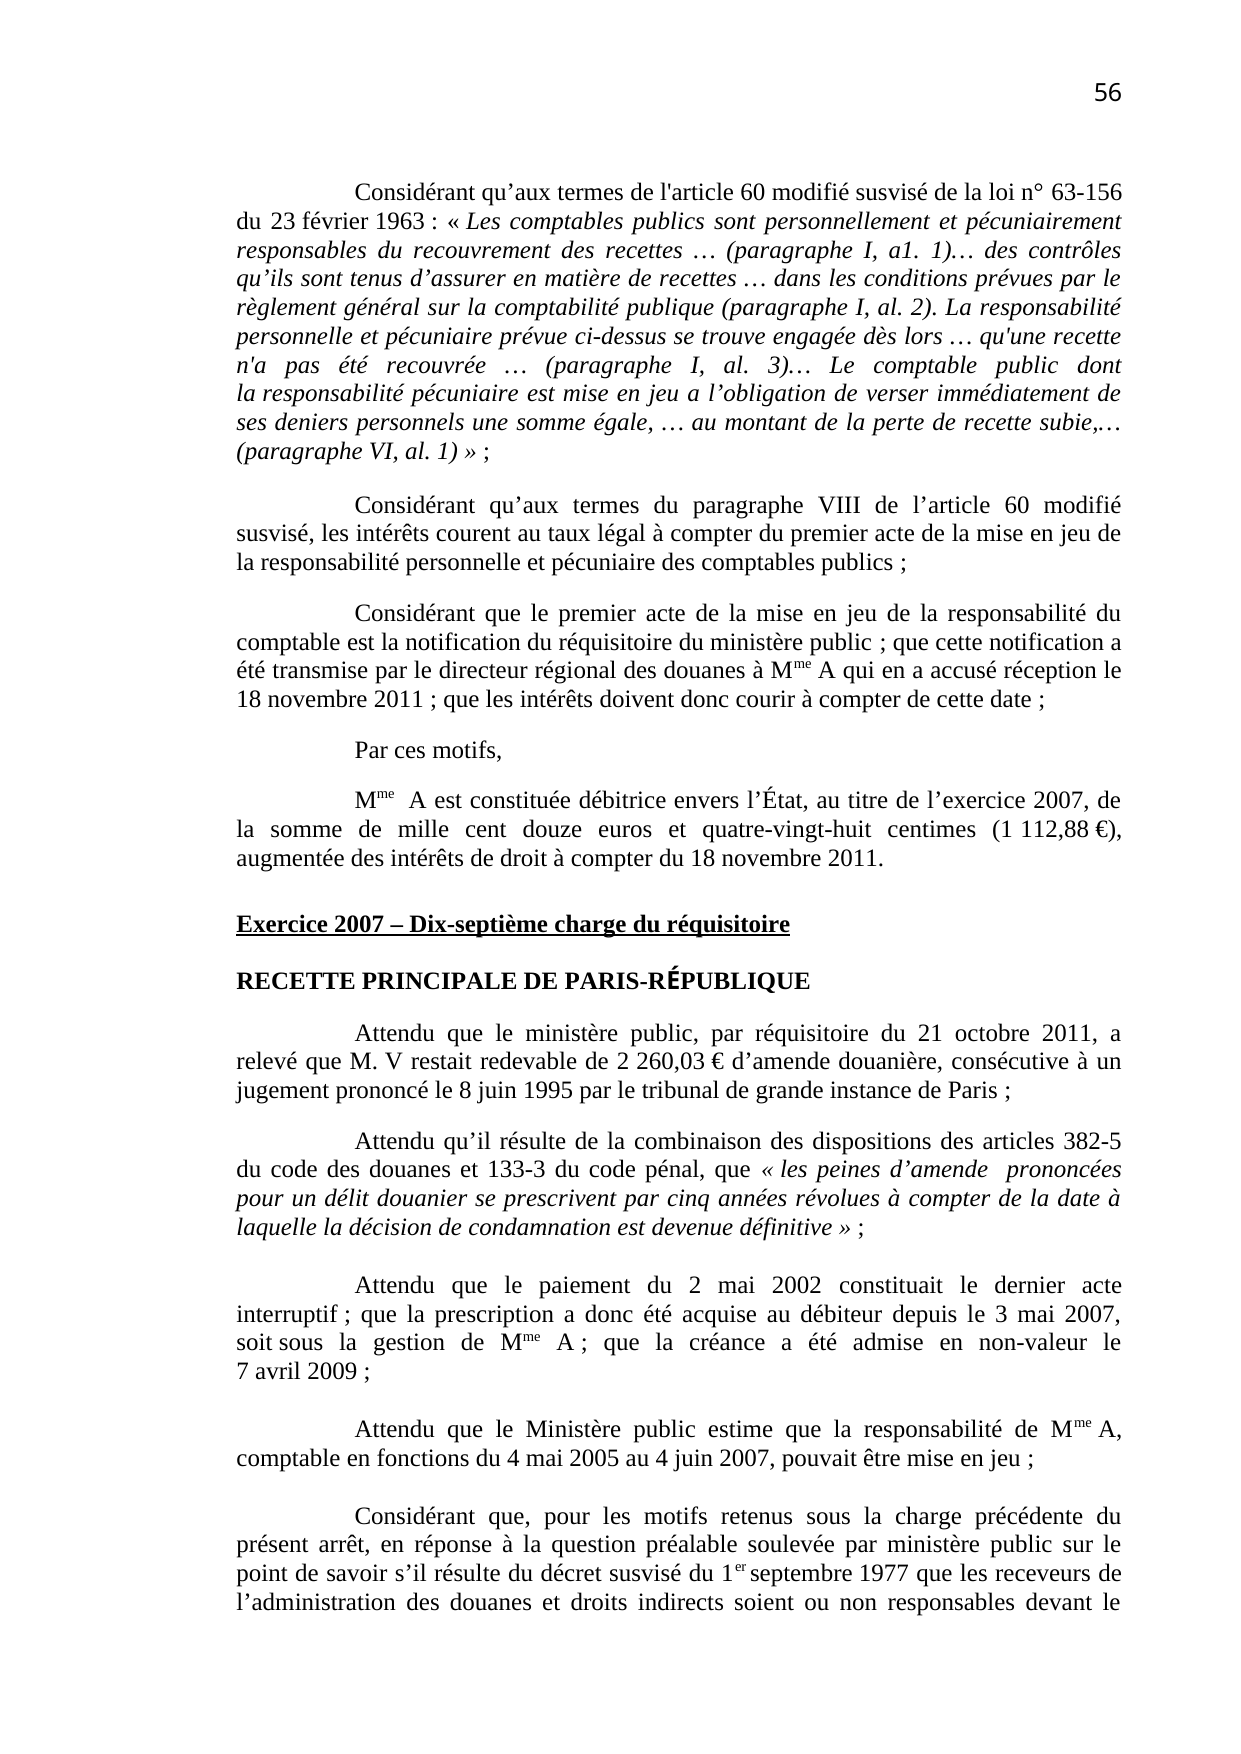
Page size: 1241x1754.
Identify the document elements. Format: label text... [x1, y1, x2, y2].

text Mme A est constituée débitrice envers l’État, au titre de l’exercice 2007, de la somme de mille cent douze euros et quatre-vingt-huit centimes (1 112,88 €), augmentée des intérêts de droit à compter du 18 novembre 2011. [236, 785, 1122, 872]
text Exercice 2007 – Dix-septième charge du réquisitoire [236, 909, 1122, 938]
text Par ces motifs, [236, 735, 1122, 763]
text Considérant que le premier acte de la mise en jeu de la responsabilité du comptable est la notification du réquisitoire du ministère public ; que cette notification a été transmise par le directeur régional des douanes à Mme A qui en a accusé réception le 18 novembre 2011 ; que les intérêts doivent donc courir à compter de cette date ; [236, 598, 1122, 713]
text Attendu qu’il résulte de la combinaison des dispositions des articles 382-5 du code des douanes et 133-3 du code pénal, que « les peines d’amende prononcées pour un délit douanier se prescrivent par cinq années révolues à compter de la date à laquelle la décision de condamnation est devenue définitive » ; [236, 1126, 1122, 1241]
text RECETTE PRINCIPALE DE PARIS-RéPUBLIQUE [236, 963, 1122, 997]
text Considérant qu’aux termes du paragraphe VIII de l’article 60 modifié susvisé, les intérêts courent au taux légal à compter du premier acte de la mise en jeu de la responsabilité personnelle et pécuniaire des comptables publics ; [236, 490, 1122, 576]
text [236, 1501, 1122, 1616]
text Attendu que le Ministère public estime que la responsabilité de Mme A, comptable en fonctions du 4 mai 2005 au 4 juin 2007, pouvait être mise en jeu ; [236, 1414, 1122, 1472]
text Attendu que le ministère public, par réquisitoire du 21 octobre 2011, a relevé que M. V restait redevable de 2 260,03 € d’amende douanière, consécutive à un jugement prononcé le 8 juin 1995 par le tribunal de grande instance de Paris ; [236, 1018, 1122, 1104]
text Attendu que le paiement du 2 mai 2002 constituait le dernier acte interruptif ; que la prescription a donc été acquise au débiteur depuis le 3 mai 2007, soit sous la gestion de Mme A ; que la créance a été admise en non-valeur le 7 avril 2009 ; [236, 1270, 1122, 1385]
text Considérant qu’aux termes de l'article 60 modifié susvisé de la loi n° 63-156 du 23 février 1963 : « Les comptables publics sont personnellement et pécuniairement responsables du recouvrement des recettes … (paragraphe I, a1. 1)… des contrôles qu’ils sont tenus d’assurer en matière de recettes … dans les conditions prévues par le règlement général sur la comptabilité publique (paragraphe I, al. 2). La responsabilité personnelle et pécuniaire prévue ci-dessus se trouve engagée dès lors … qu'une recette n'a pas été recouvrée … (paragraphe I, al. 3)… Le comptable public dont la responsabilité pécuniaire est mise en jeu a l’obligation de verser immédiatement de ses deniers personnels une somme égale, … au montant de la perte de recette subie,… (paragraphe VI, al. 1) » ; [236, 177, 1122, 465]
